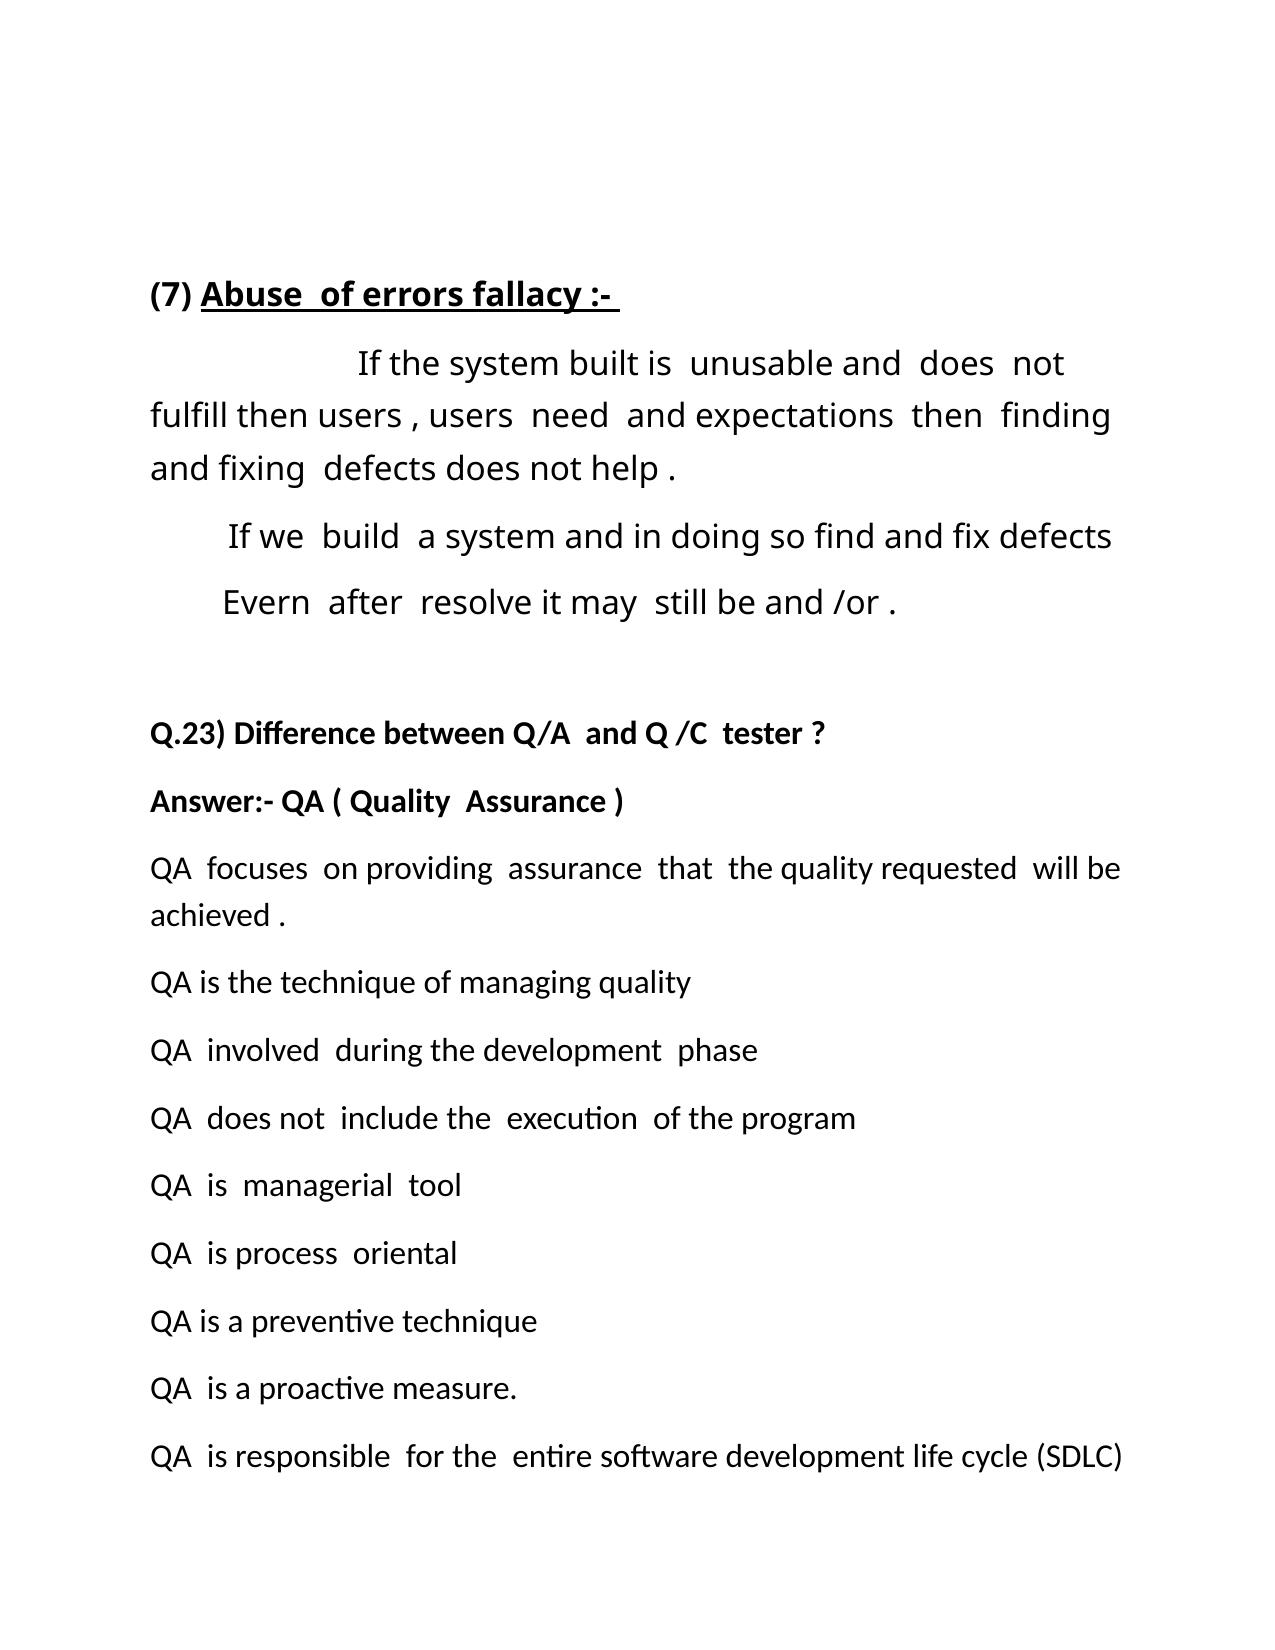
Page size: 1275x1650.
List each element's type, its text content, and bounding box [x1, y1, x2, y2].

text If we build a system and in doing so find and fix defects [150, 513, 1125, 558]
text QA involved during the development phase [150, 1029, 1125, 1070]
text QA is a preventive technique [150, 1299, 1125, 1340]
text QA is the technique of managing quality [150, 962, 1125, 1002]
text QA is a proactive measure. [150, 1367, 1125, 1408]
text QA does not include the execution of the program [150, 1097, 1125, 1137]
text Answer:- QA ( Quality Assurance ) [150, 779, 1125, 820]
text (7) Abuse of errors fallacy :- [150, 271, 1125, 316]
text QA is process oriental [150, 1232, 1125, 1273]
text Evern after resolve it may still be and /or . [187, 579, 1125, 624]
text QA is managerial tool [150, 1164, 1125, 1205]
text QA focuses on providing assurance that the quality requested will be achieved . [150, 847, 1125, 935]
text If the system built is unusable and does not fulfill then users , users need and expectations then finding and fixing defects does not help . [150, 340, 1125, 490]
text QA is responsible for the entire software development life cycle (SDLC) [150, 1435, 1125, 1476]
text Q.23) Difference between Q/A and Q /C tester ? [150, 712, 1125, 753]
